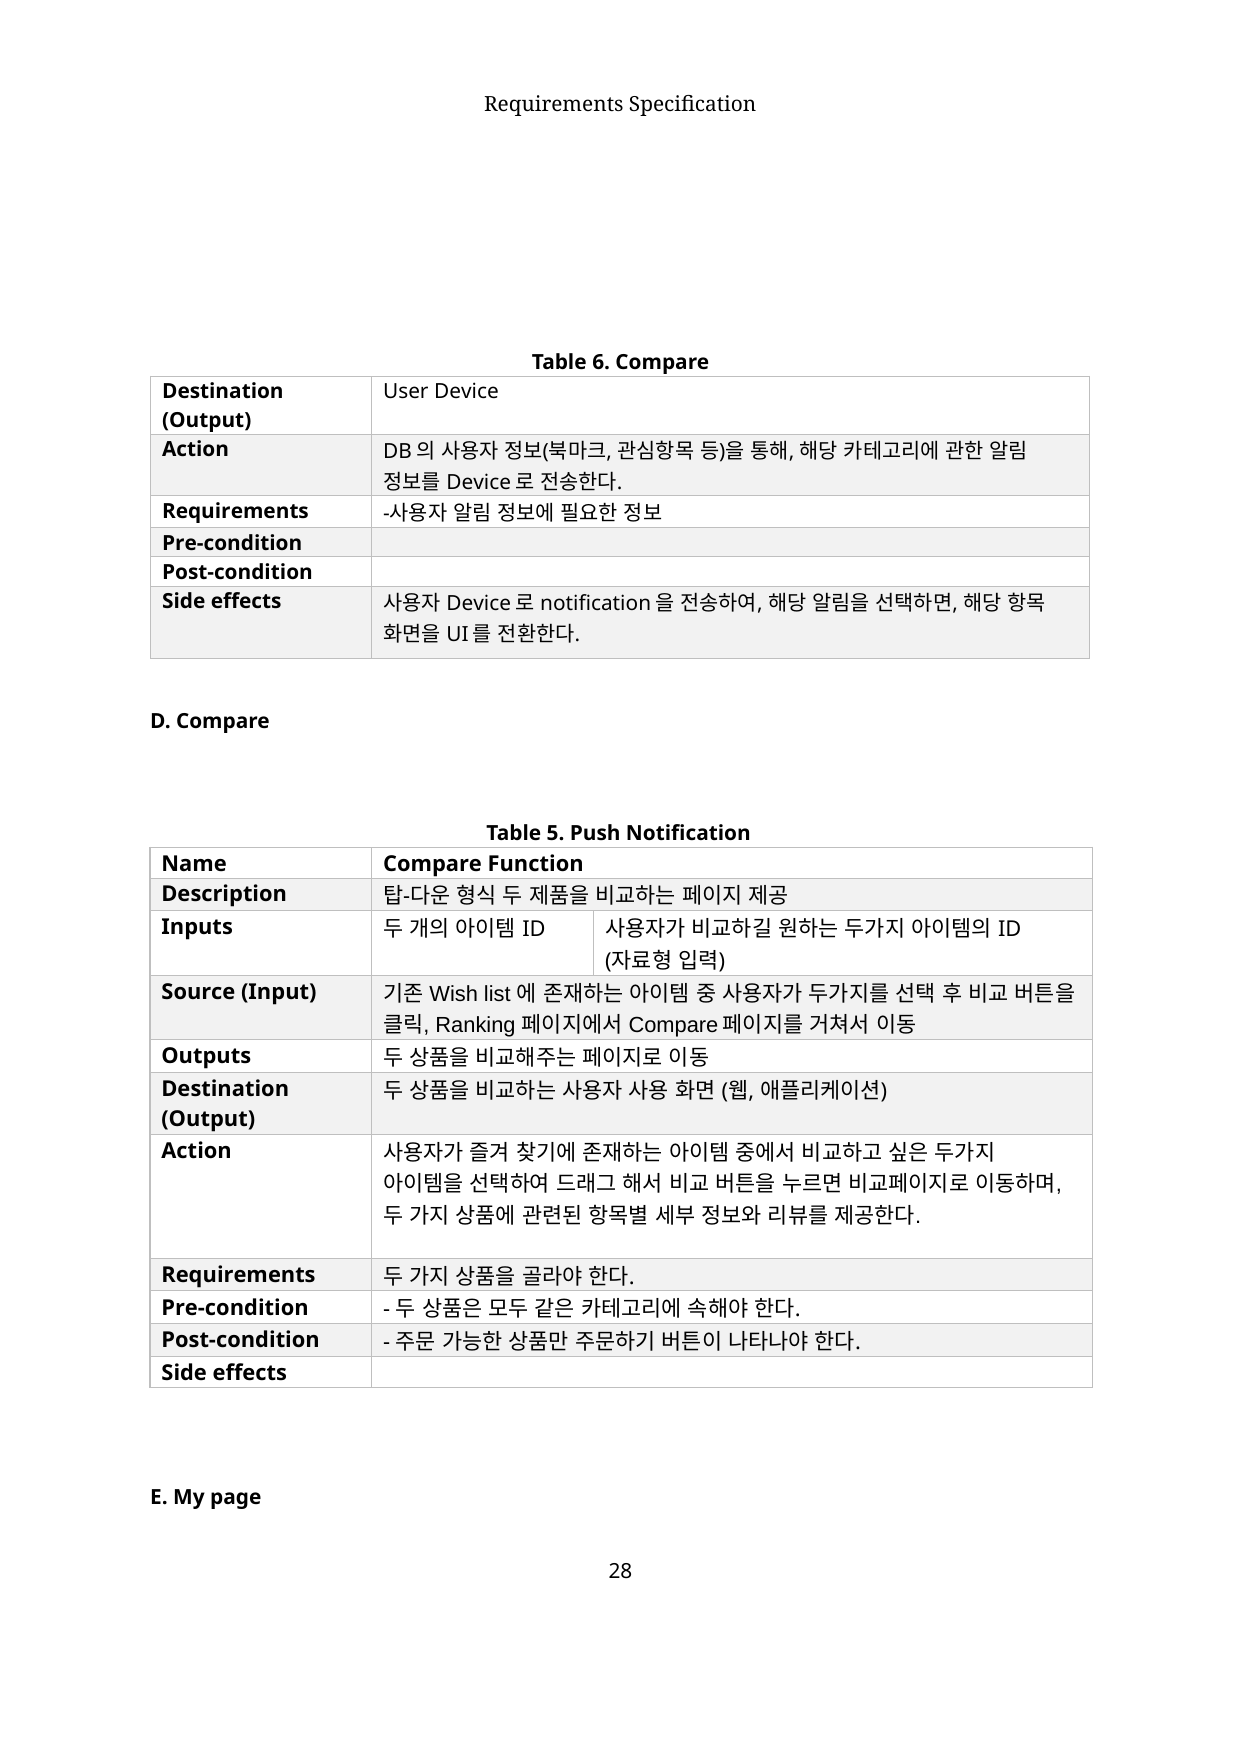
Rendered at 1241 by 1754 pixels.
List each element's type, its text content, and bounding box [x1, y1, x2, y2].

table_cell Post-condition [151, 557, 371, 586]
table_cell Destination (Output) [151, 377, 371, 433]
table_cell Action [151, 1135, 371, 1258]
table_cell [372, 557, 1089, 586]
table_cell Post-condition [151, 1324, 371, 1356]
table_cell [372, 1357, 1092, 1387]
table_cell [372, 528, 1089, 556]
table_cell Description [151, 879, 371, 910]
table_cell - 주문 가능한 상품만 주문하기 버튼이 나타나야 한다. [372, 1324, 1092, 1356]
table_cell Side effects [151, 587, 371, 658]
table_cell Pre-condition [151, 528, 371, 556]
table_cell - 두 상품은 모두 같은 카테고리에 속해야 한다. [372, 1291, 1092, 1323]
table_cell 두 상품을 비교하는 사용자 사용 화면 (웹, 애플리케이션) [372, 1073, 1092, 1134]
table_cell 두 개의 아이템 ID [372, 911, 593, 975]
subtitle E. My page [150, 1482, 1090, 1511]
table_cell Outputs [151, 1040, 371, 1072]
table_cell Requirements [151, 496, 371, 527]
table_cell Destination (Output) [151, 1073, 371, 1134]
table_cell Inputs [151, 911, 371, 975]
table_cell 두 가지 상품을 골라야 한다. [372, 1259, 1092, 1290]
table_cell Requirements [151, 1259, 371, 1290]
subtitle D. Compare [150, 706, 1090, 734]
table_cell 사용자가 비교하길 원하는 두가지 아이템의 ID (자료형 입력) [594, 911, 1092, 975]
table_cell Action [151, 435, 371, 495]
table_cell 기존 Wish list 에 존재하는 아이템 중 사용자가 두가지를 선택 후 비교 버튼을 클릭, Ranking 페이지에서 Compare페이지를 거쳐서 이동 [372, 976, 1092, 1039]
table_cell 사용자가 즐겨 찾기에 존재하는 아이템 중에서 비교하고 싶은 두가지 아이템을 선택하여 드래그 해서 비교 버튼을 누르면 비교페이지로 이동하며, 두 가지 상품에 관련된 항목별 세부 정보와 리뷰를 제공한다. [372, 1135, 1092, 1258]
table_cell DB의 사용자 정보(북마크, 관심항목 등)을 통해, 해당 카테고리에 관한 알림 정보를 Device로 전송한다. [372, 435, 1089, 495]
table_header Name [151, 848, 371, 877]
table_header Compare Function [372, 848, 1092, 877]
table_cell Source (Input) [151, 976, 371, 1039]
table_cell 탑-다운 형식 두 제품을 비교하는 페이지 제공 [372, 879, 1092, 910]
table_cell 두 상품을 비교해주는 페이지로 이동 [372, 1040, 1092, 1072]
table_cell Side effects [151, 1357, 371, 1387]
table_cell Pre-condition [151, 1291, 371, 1323]
table_cell 사용자 Device로 notification을 전송하여, 해당 알림을 선택하면, 해당 항목 화면을 UI를 전환한다. [372, 587, 1089, 658]
table_cell -사용자 알림 정보에 필요한 정보 [372, 496, 1089, 527]
table_cell User Device [372, 377, 1089, 433]
